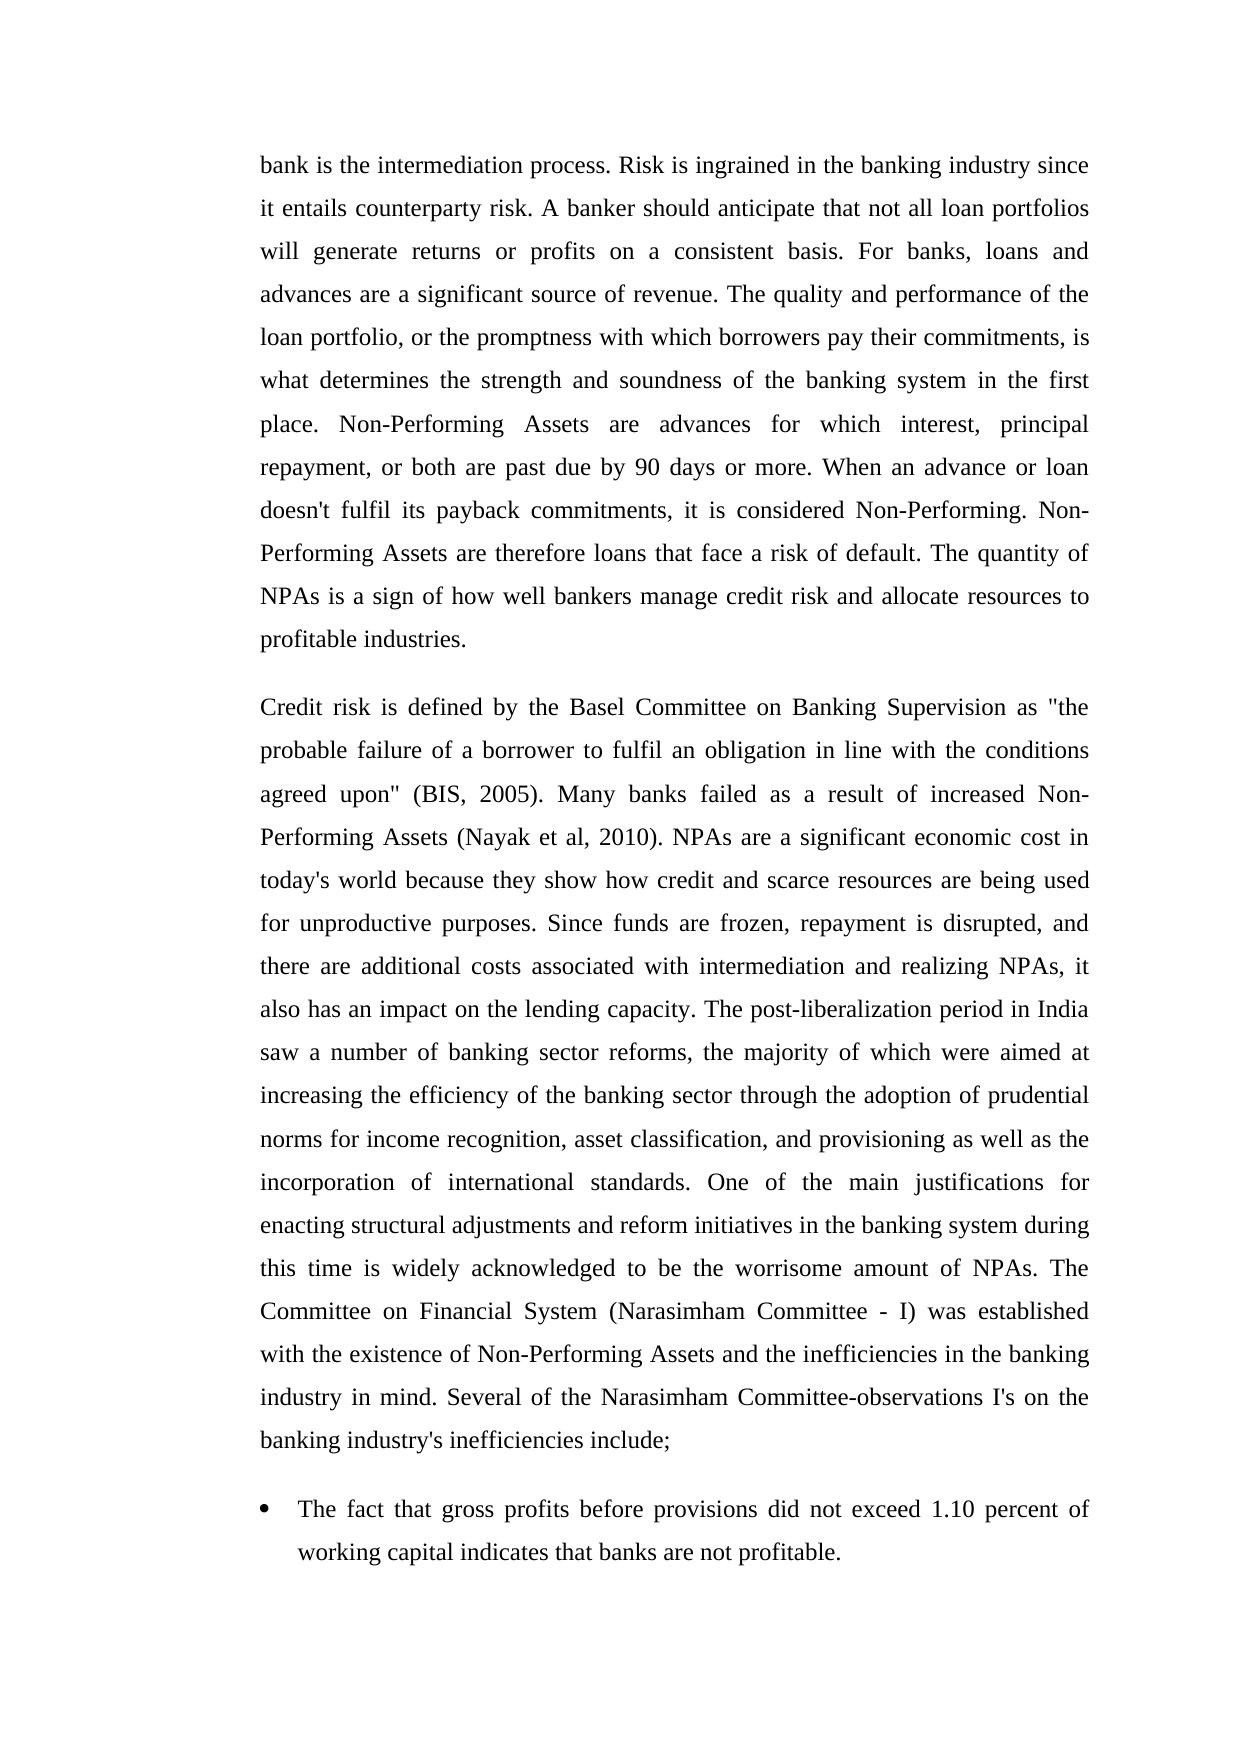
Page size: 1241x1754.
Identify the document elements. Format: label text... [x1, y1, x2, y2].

text Credit risk is defined by the Basel Committee on Banking Supervision as "the probable failure of a borrower to fulfil an obligation in line with the conditions agreed upon" (BIS, 2005). Many banks failed as a result of increased Non-Performing Assets (Nayak et al, 2010). NPAs are a significant economic cost in today's world because they show how credit and scarce resources are being used for unproductive purposes. Since funds are frozen, repayment is disrupted, and there are additional costs associated with intermediation and realizing NPAs, it also has an impact on the lending capacity. The post-liberalization period in India saw a number of banking sector reforms, the majority of which were aimed at increasing the efficiency of the banking sector through the adoption of prudential norms for income recognition, asset classification, and provisioning as well as the incorporation of international standards. One of the main justifications for enacting structural adjustments and reform initiatives in the banking system during this time is widely acknowledged to be the worrisome amount of NPAs. The Committee on Financial System (Narasimham Committee - I) was established with the existence of Non-Performing Assets and the inefficiencies in the banking industry in mind. Several of the Narasimham Committee-observations I's on the banking industry's inefficiencies include; [260, 692, 1090, 1454]
list The fact that gross profits before provisions did not exceed 1.10 percent of working capital indicates that banks are not profitable. [260, 1494, 1090, 1566]
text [260, 150, 1090, 653]
